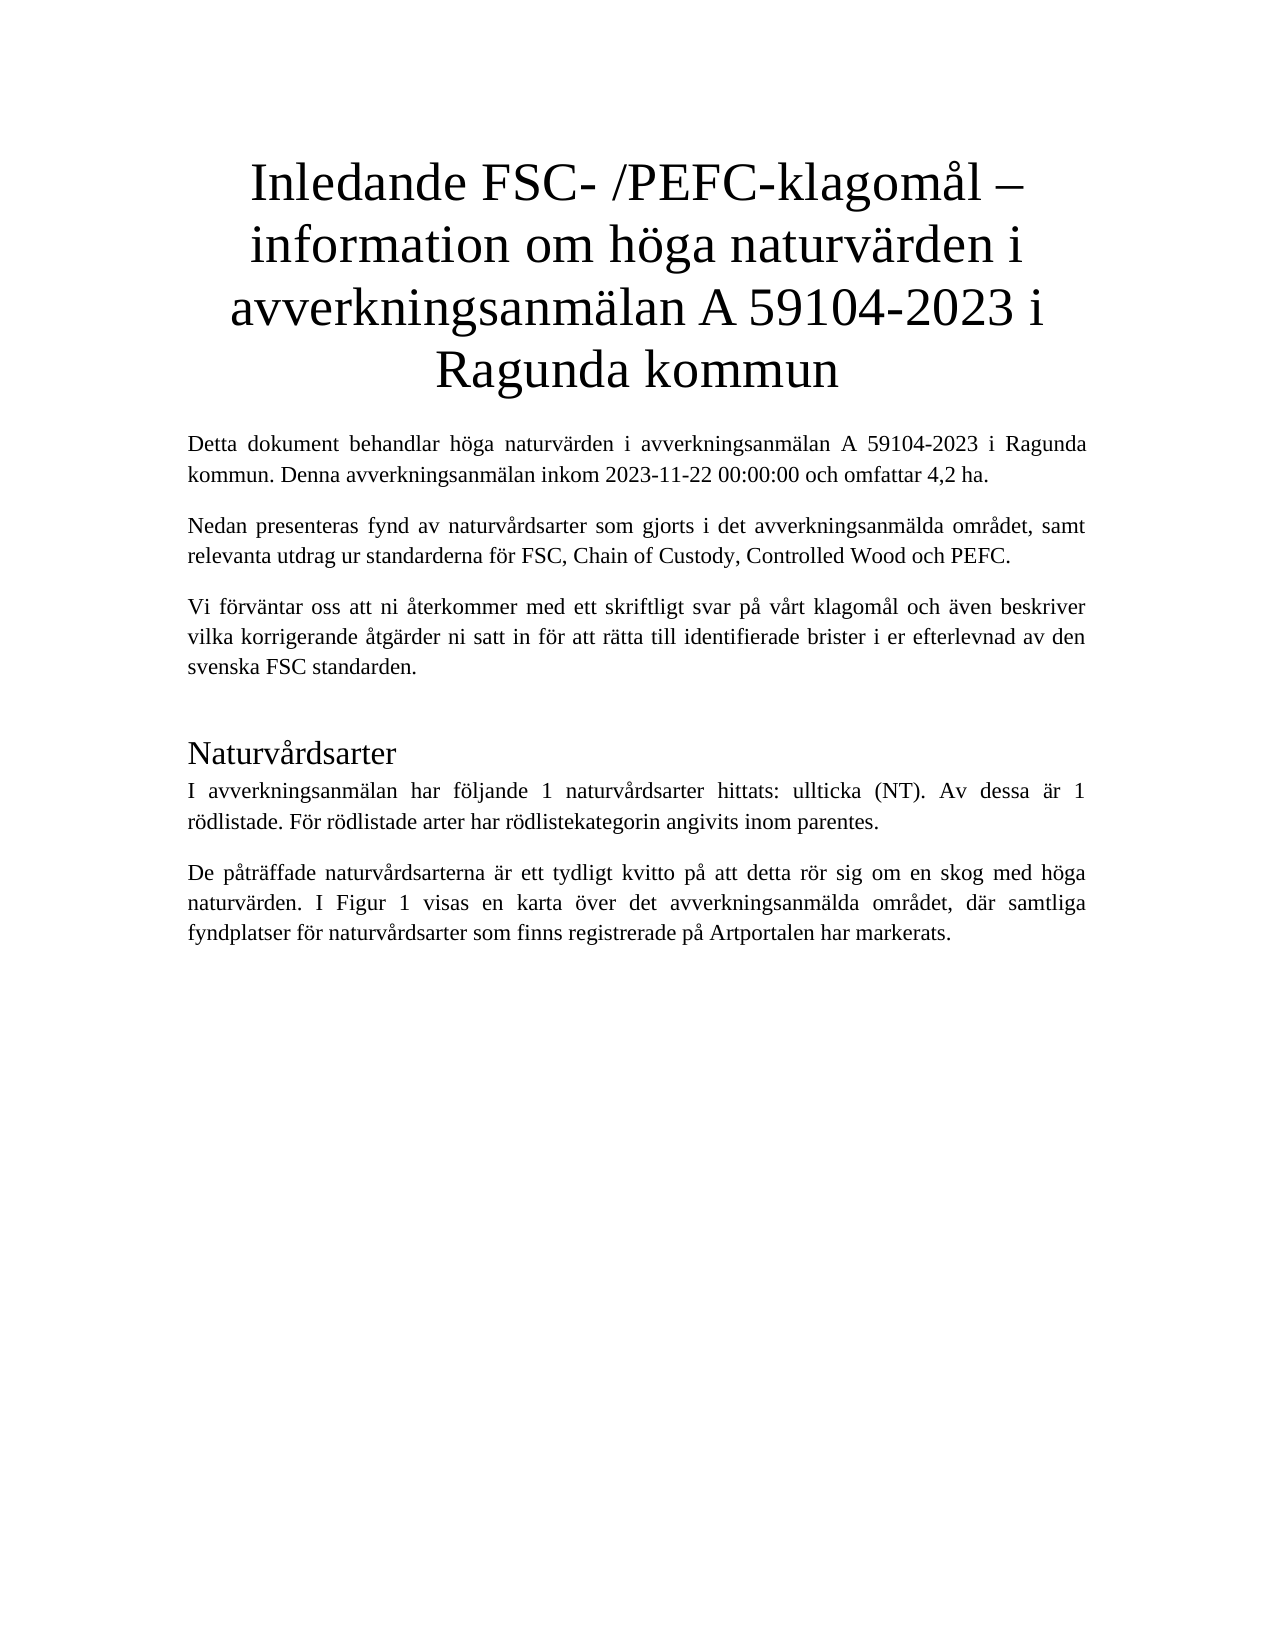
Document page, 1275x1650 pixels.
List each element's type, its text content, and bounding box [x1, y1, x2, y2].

text Vi förväntar oss att ni återkommer med ett skriftligt svar på vårt klagomål och även beskriver vilka korrigerande åtgärder ni satt in för att rätta till identifierade brister i er efterlevnad av den svenska FSC standarden. [187, 593, 1087, 680]
subtitle Naturvårdsarter [187, 733, 1087, 772]
text Detta dokument behandlar höga naturvärden i avverkningsanmälan A 59104-2023 i Ragunda kommun. Denna avverkningsanmälan inkom 2023-11-22 00:00:00 och omfattar 4,2 ha. [187, 430, 1087, 487]
title Inledande FSC- /PEFC-klagomål – information om höga naturvärden i avverkningsanmälan A 59104-2023 i Ragunda kommun [187, 150, 1087, 399]
text Nedan presenteras fynd av naturvårdsarter som gjorts i det avverkningsanmälda området, samt relevanta utdrag ur standarderna för FSC, Chain of Custody, Controlled Wood och PEFC. [187, 512, 1087, 568]
text De påträffade naturvårdsarterna är ett tydligt kvitto på att detta rör sig om en skog med höga naturvärden. I Figur 1 visas en karta över det avverkningsanmälda området, där samtliga fyndplatser för naturvårdsarter som finns registrerade på Artportalen har markerats. [187, 859, 1087, 946]
text I avverkningsanmälan har följande 1 naturvårdsarter hittats: ullticka (NT). Av dessa är 1 rödlistade. För rödlistade arter har rödlistekategorin angivits inom parentes. [187, 778, 1087, 834]
